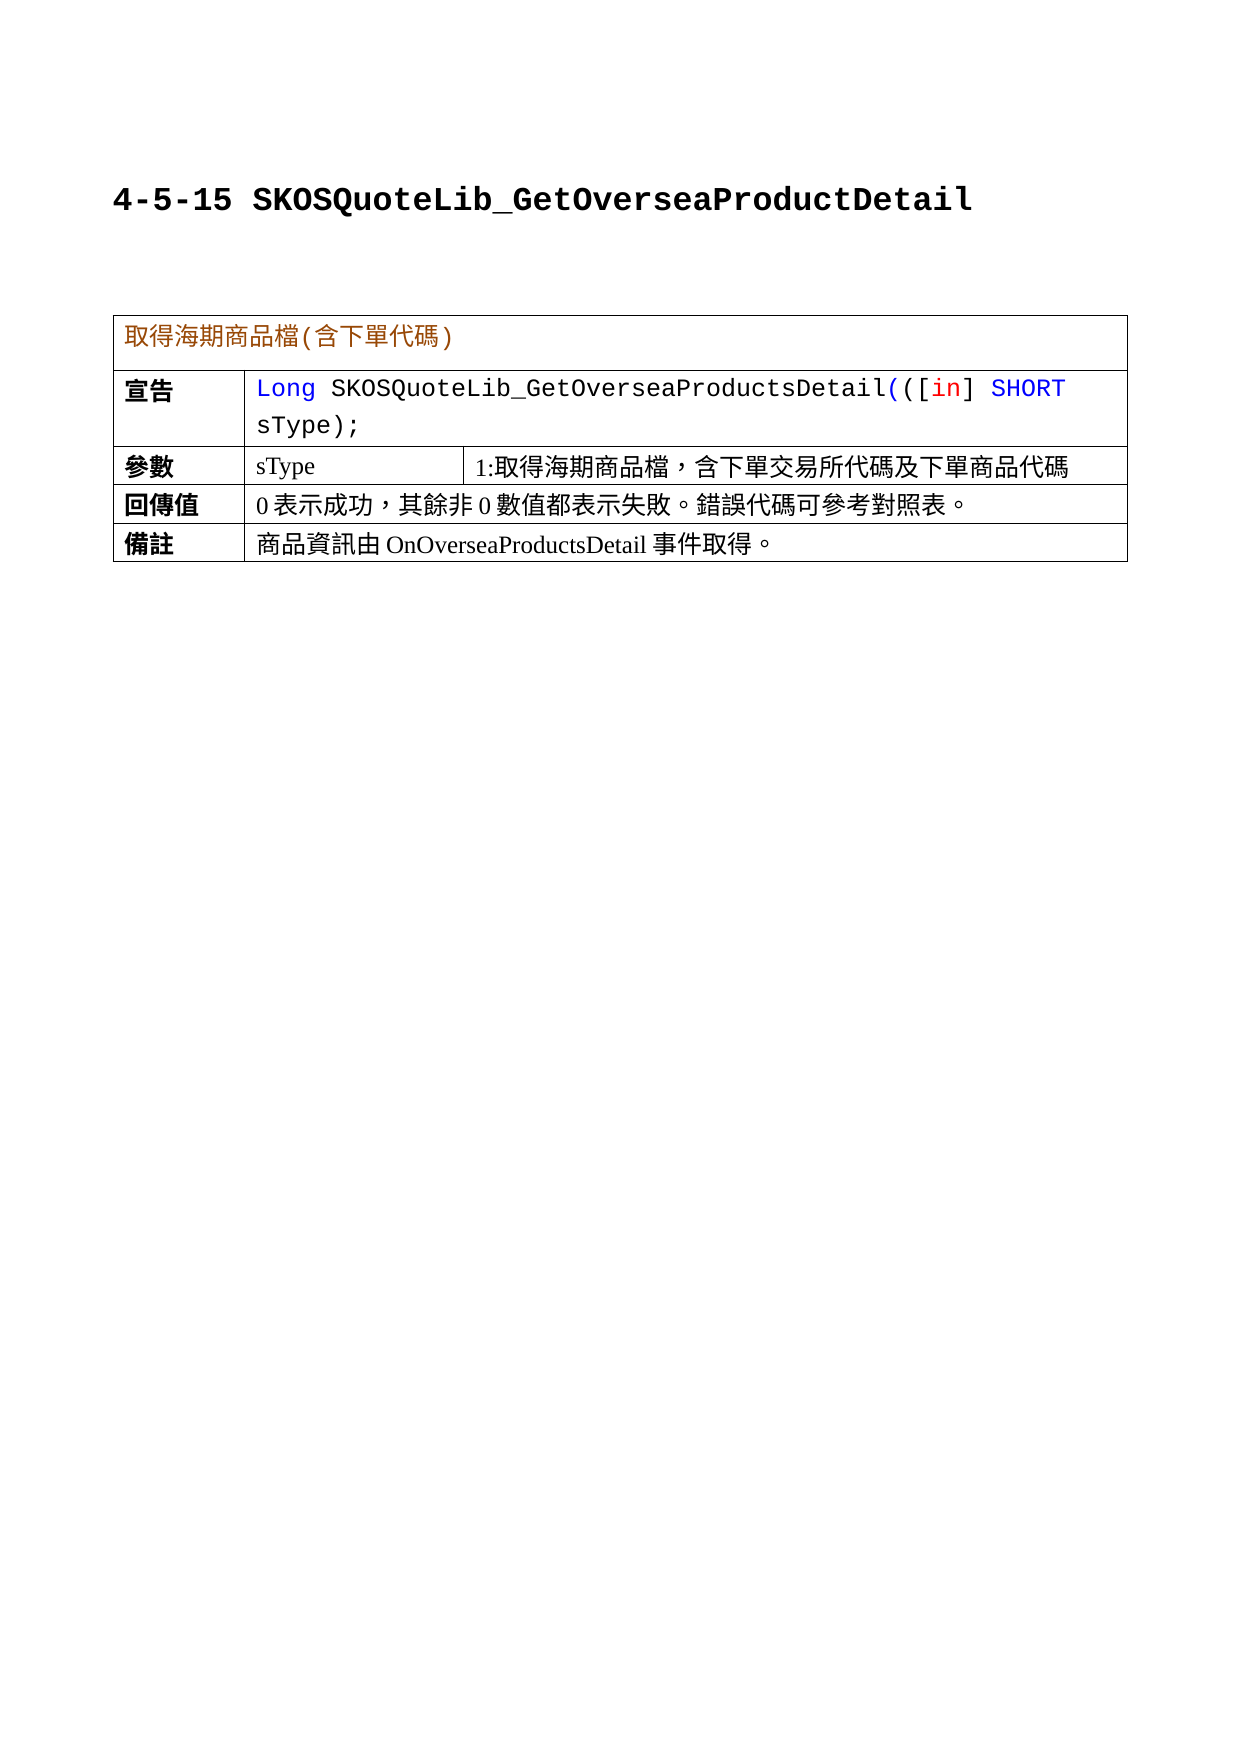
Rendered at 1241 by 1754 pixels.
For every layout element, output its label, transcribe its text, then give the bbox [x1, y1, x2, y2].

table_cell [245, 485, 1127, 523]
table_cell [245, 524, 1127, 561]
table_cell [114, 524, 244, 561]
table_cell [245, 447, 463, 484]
subtitle 4-5-15 SKOSQuoteLib_GetOverseaProductDetail [112, 164, 1128, 239]
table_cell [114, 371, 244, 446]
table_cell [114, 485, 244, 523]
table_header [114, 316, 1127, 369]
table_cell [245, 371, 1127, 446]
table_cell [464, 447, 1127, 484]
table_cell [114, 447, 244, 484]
